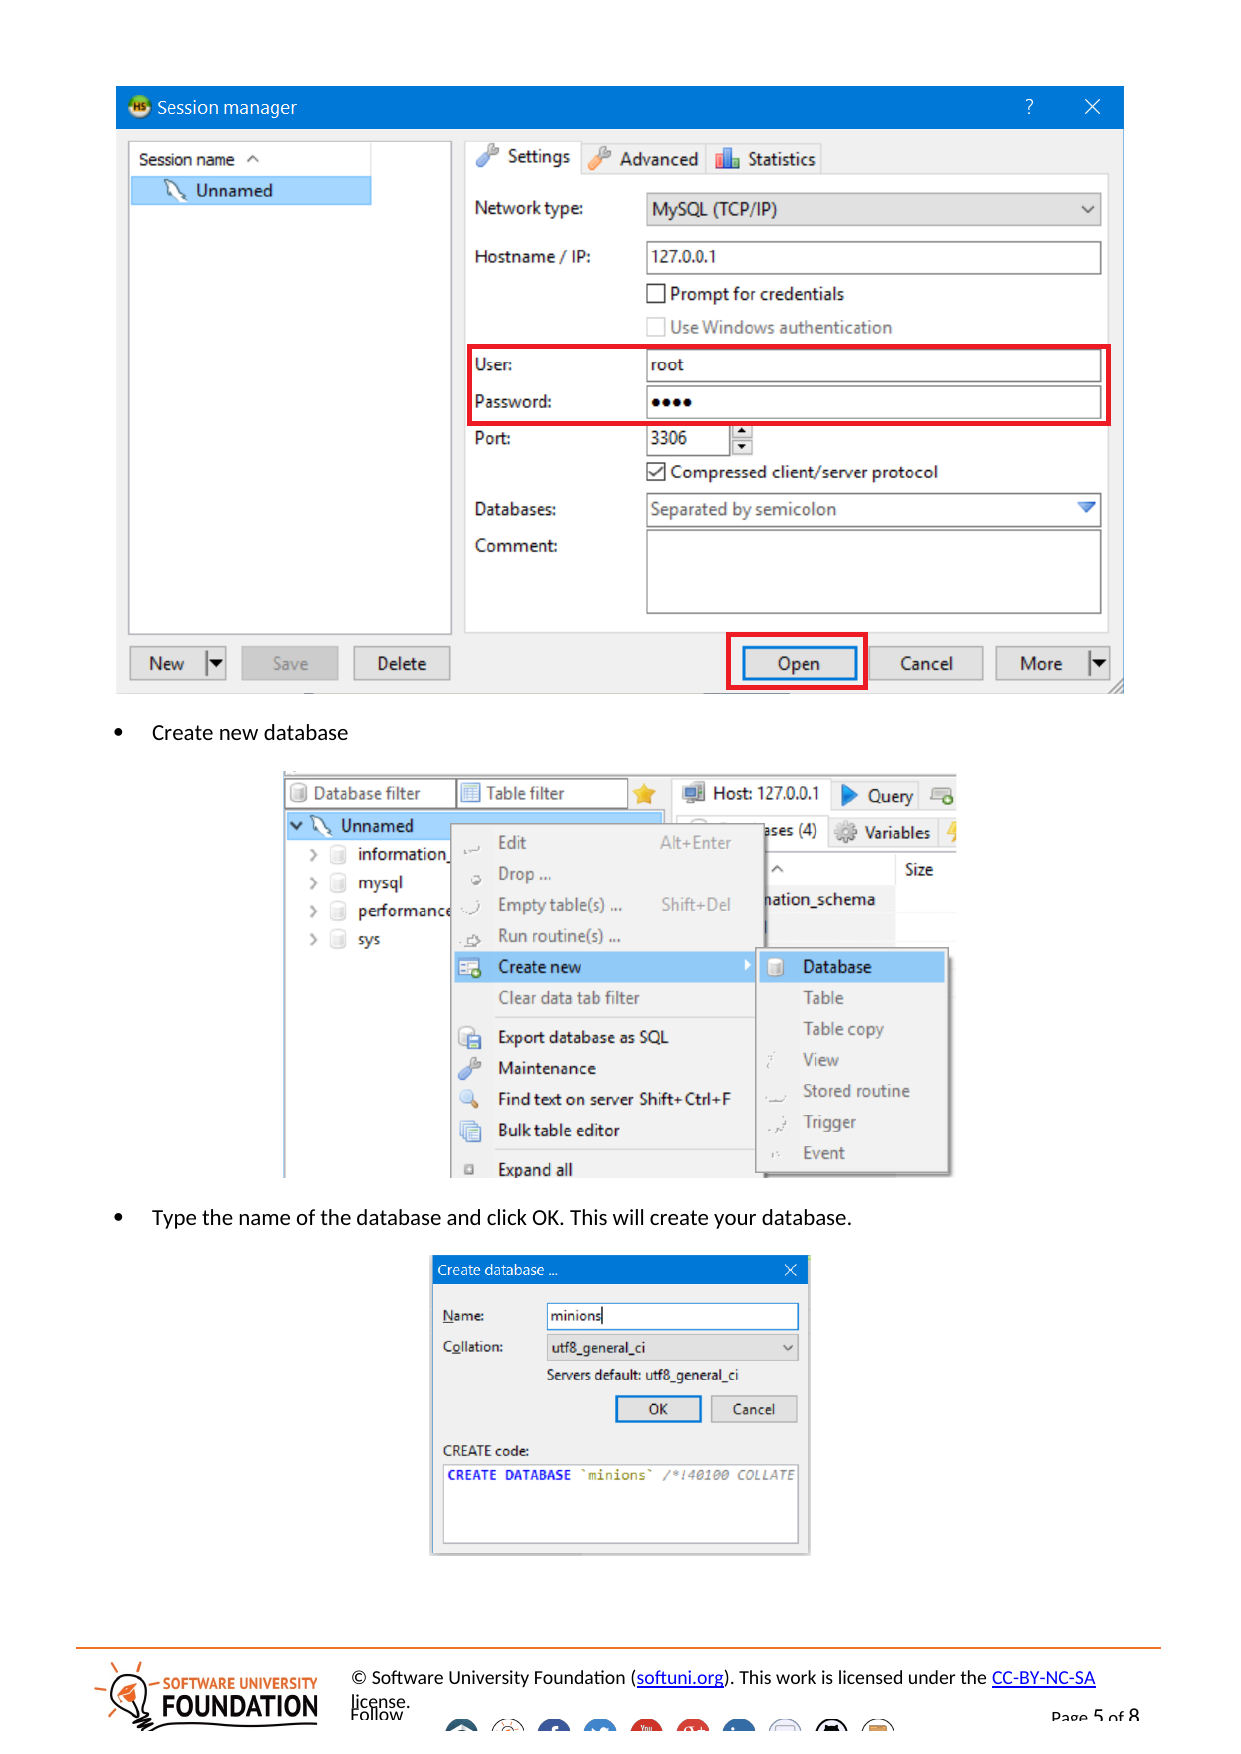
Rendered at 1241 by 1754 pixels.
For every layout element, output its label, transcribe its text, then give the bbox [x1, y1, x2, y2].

picture [445, 1719, 478, 1731]
picture [491, 1719, 524, 1731]
picture [537, 1719, 571, 1731]
list Type the name of the database and click OK. This will create your database. [114, 1203, 1163, 1231]
picture [861, 1719, 894, 1731]
picture [283, 771, 957, 1178]
picture [630, 1719, 663, 1731]
picture [93, 1661, 318, 1731]
picture [429, 1255, 811, 1556]
picture [722, 1719, 756, 1731]
picture [583, 1719, 617, 1731]
picture [815, 1719, 848, 1731]
picture [116, 86, 1124, 694]
picture [768, 1719, 802, 1731]
picture [676, 1719, 709, 1731]
list Create new database [114, 718, 1163, 746]
